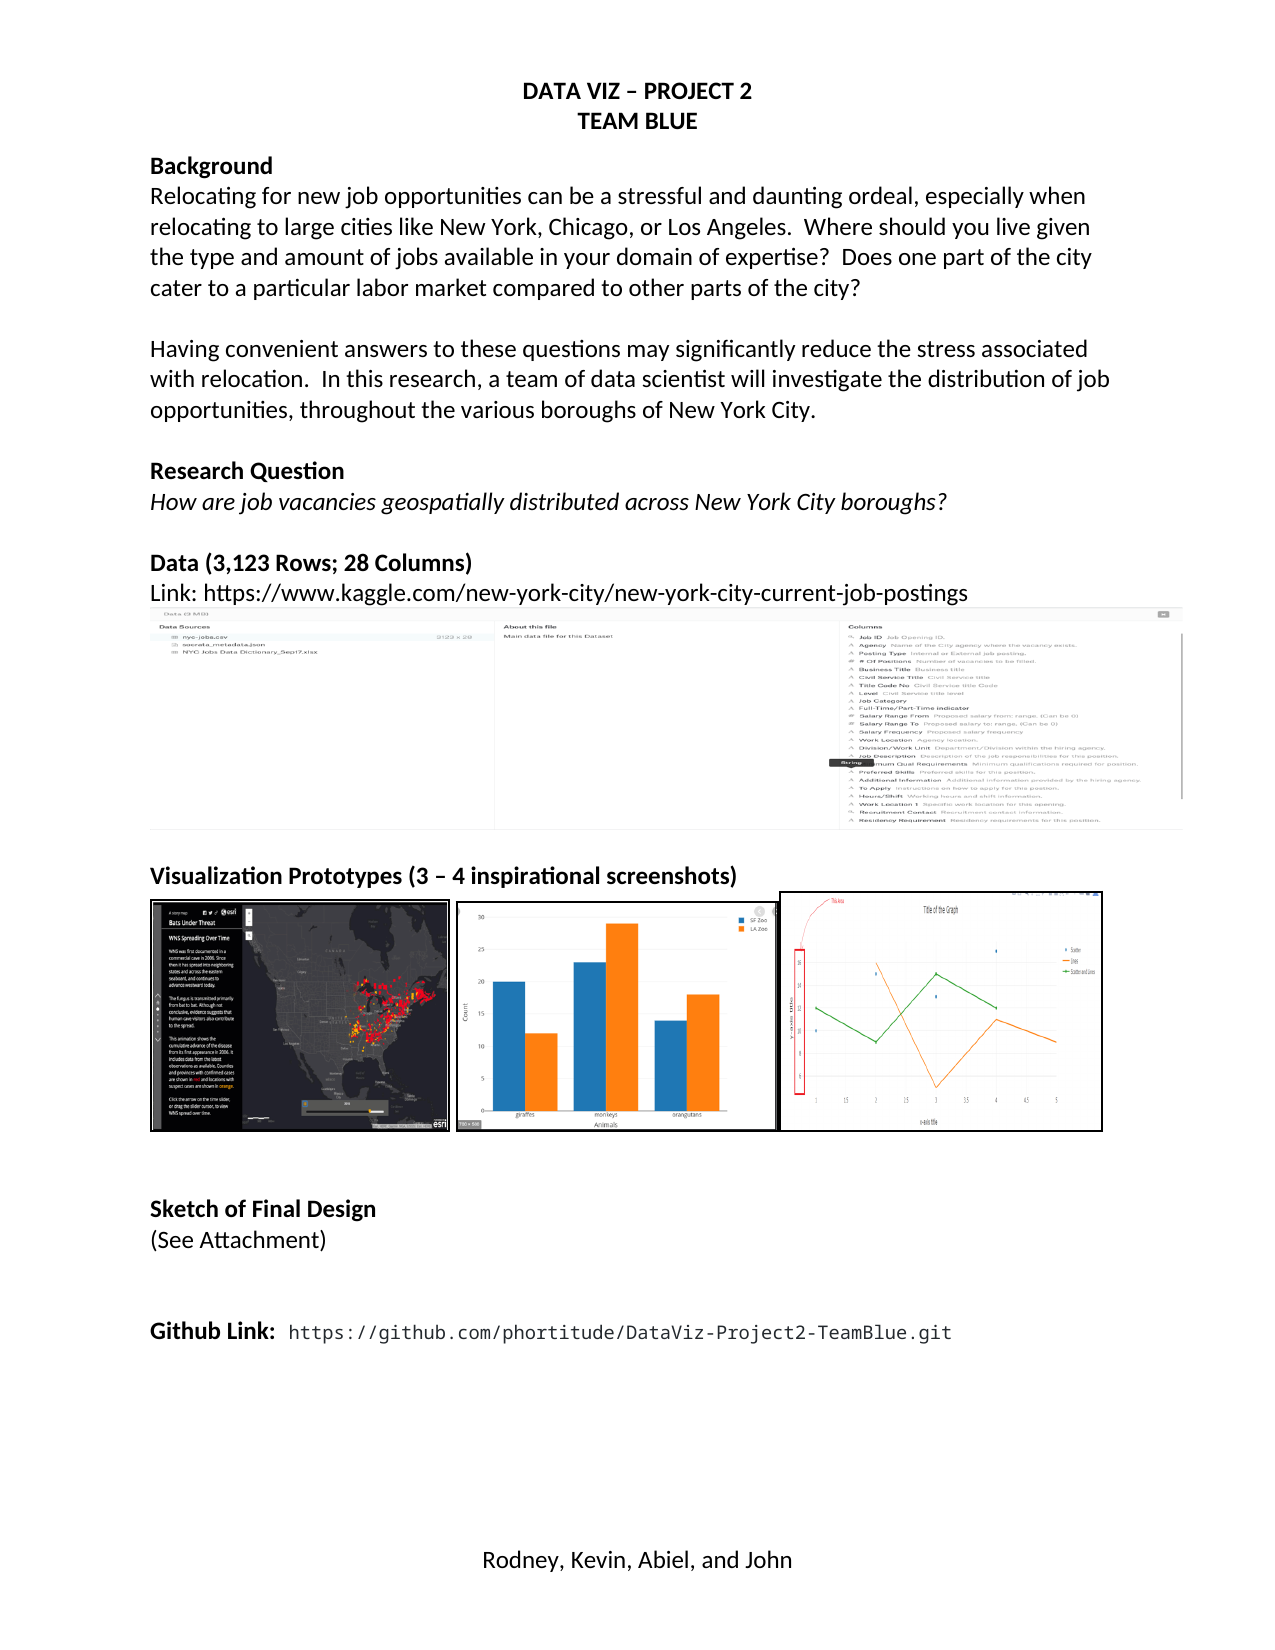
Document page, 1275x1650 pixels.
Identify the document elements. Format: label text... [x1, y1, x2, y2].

text Data (3,123 Rows; 28 Columns) [150, 547, 1125, 577]
text Having convenient answers to these questions may significantly reduce the stress associated with relocation. In this research, a team of data scientist will investigate the distribution of job opportunities, throughout the various boroughs of New York City. [150, 333, 1125, 425]
text How are job vacancies geospatially distributed across New York City boroughs? [150, 486, 1125, 516]
text Relocating for new job opportunities can be a stressful and daunting ordeal, especially when relocating to large cities like New York, Chicago, or Los Angeles. Where should you live given the type and amount of jobs available in your domain of expertise? Does one part of the city cater to a particular labor market compared to other parts of the city? [150, 181, 1125, 303]
text Github Link: https://github.com/phortitude/DataViz-Project2-TeamBlue.git [150, 1315, 1125, 1346]
text Background [150, 150, 1125, 181]
text Sketch of Final Design [150, 1193, 1125, 1224]
picture [458, 903, 777, 1130]
text Visualization Prototypes (3 – 4 inspirational screenshots) [150, 860, 1125, 891]
text (See Attachment) [150, 1224, 1125, 1254]
picture [150, 607, 1183, 830]
text Research Question [150, 455, 1125, 486]
picture [152, 901, 448, 1130]
picture [781, 893, 1101, 1130]
text Link: https://www.kaggle.com/new-york-city/new-york-city-current-job-postings [150, 577, 1125, 607]
